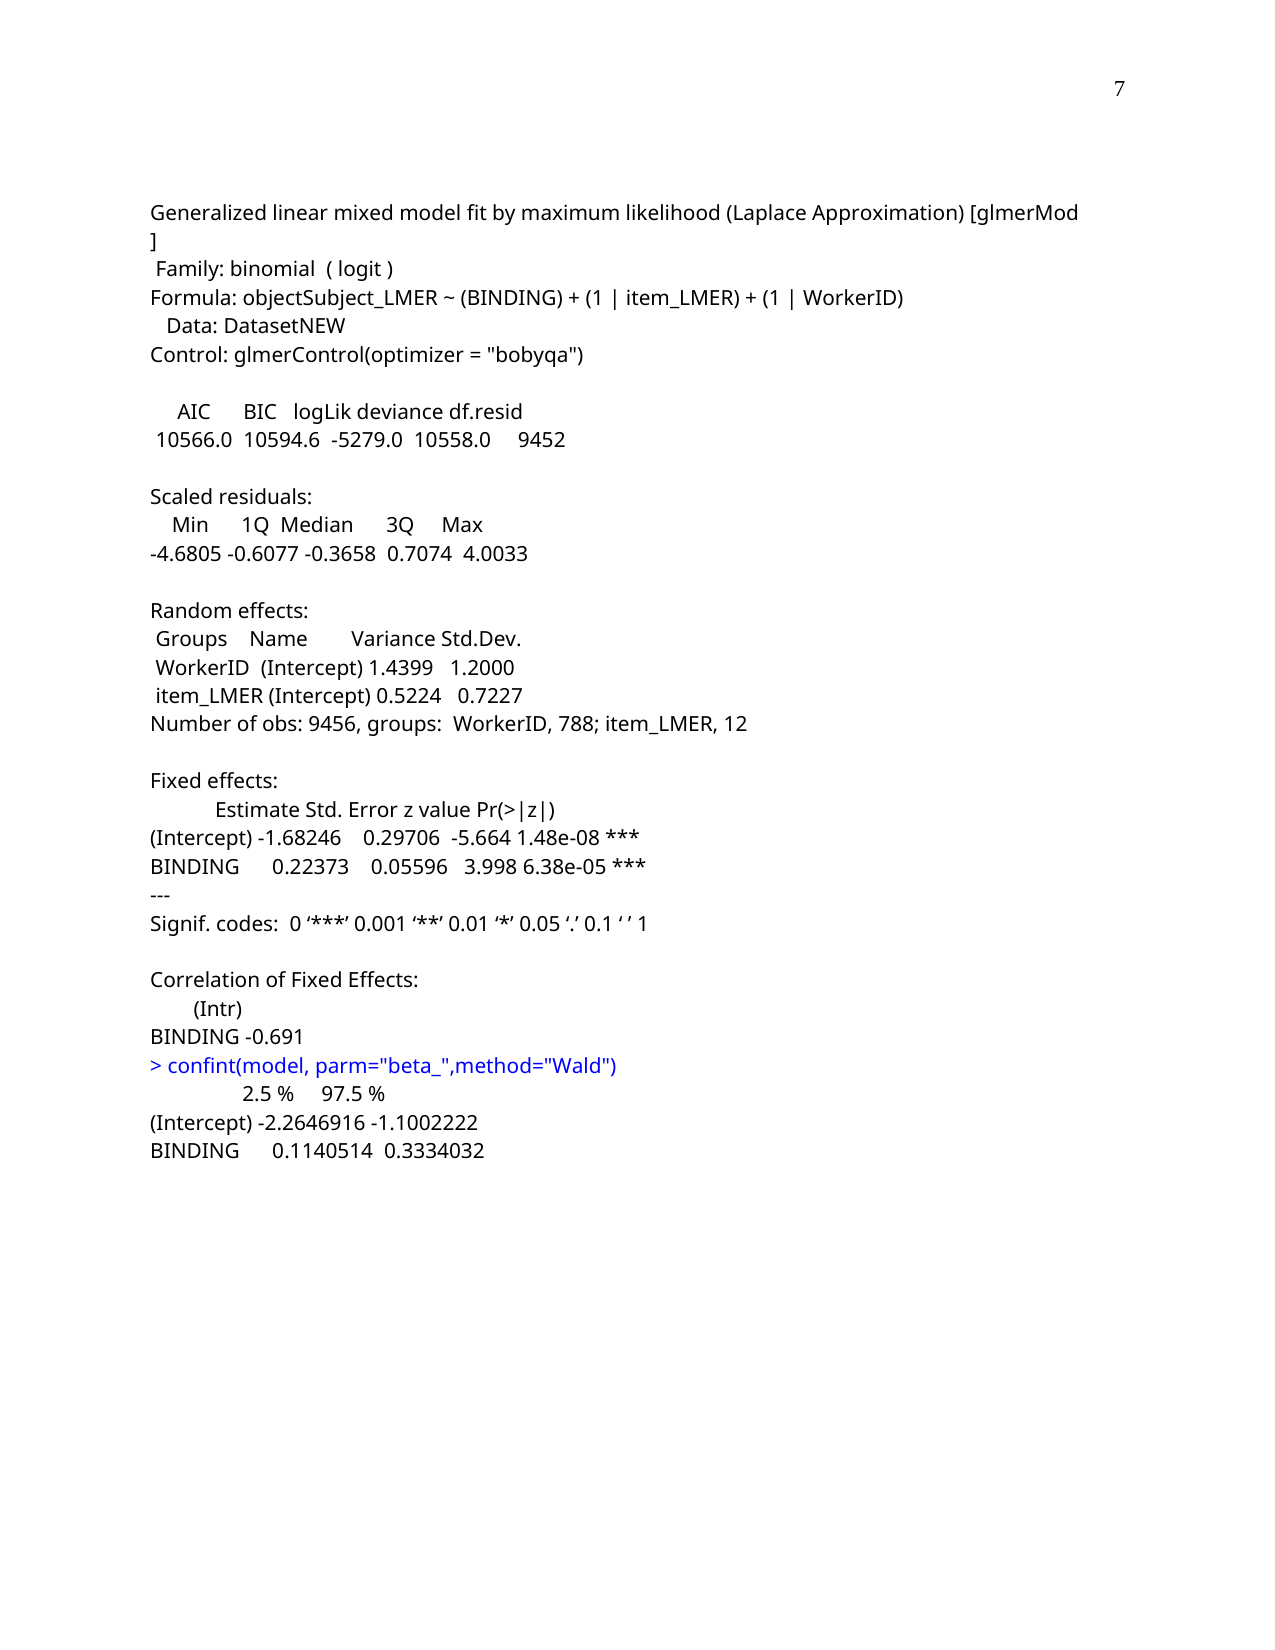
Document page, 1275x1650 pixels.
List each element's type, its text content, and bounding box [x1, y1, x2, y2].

text Groups Name Variance Std.Dev. [150, 624, 1125, 653]
text BINDING 0.1140514 0.3334032 [150, 1136, 1125, 1164]
text Fixed effects: [150, 766, 1125, 795]
text Min 1Q Median 3Q Max [150, 511, 1125, 539]
text item_LMER (Intercept) 0.5224 0.7227 [150, 681, 1125, 709]
text BINDING 0.22373 0.05596 3.998 6.38e-05 *** [150, 852, 1125, 880]
text Estimate Std. Error z value Pr(>|z|) [150, 795, 1125, 823]
text -4.6805 -0.6077 -0.3658 0.7074 4.0033 [150, 539, 1125, 567]
text (Intercept) -1.68246 0.29706 -5.664 1.48e-08 *** [150, 823, 1125, 852]
text Data: DatasetNEW [150, 311, 1125, 340]
text Random effects: [150, 596, 1125, 624]
text Number of obs: 9456, groups: WorkerID, 788; item_LMER, 12 [150, 709, 1125, 738]
text Formula: objectSubject_LMER ~ (BINDING) + (1 | item_LMER) + (1 | WorkerID) [150, 283, 1125, 311]
text Signif. codes: 0 ‘***’ 0.001 ‘**’ 0.01 ‘*’ 0.05 ‘.’ 0.1 ‘ ’ 1 [150, 909, 1125, 937]
text 2.5 % 97.5 % [150, 1079, 1125, 1108]
text (Intercept) -2.2646916 -1.1002222 [150, 1108, 1125, 1136]
text Generalized linear mixed model fit by maximum likelihood (Laplace Approximation) [glmerMod [150, 198, 1125, 226]
text > confint(model, parm="beta_",method="Wald") [150, 1051, 1125, 1079]
text AIC BIC logLik deviance df.resid [150, 397, 1125, 425]
text ] [150, 226, 1125, 254]
text WorkerID (Intercept) 1.4399 1.2000 [150, 653, 1125, 681]
text Family: binomial ( logit ) [150, 254, 1125, 283]
text Scaled residuals: [150, 482, 1125, 511]
text Control: glmerControl(optimizer = "bobyqa") [150, 340, 1125, 368]
text --- [150, 880, 1125, 909]
text BINDING -0.691 [150, 1022, 1125, 1051]
text Correlation of Fixed Effects: [150, 966, 1125, 994]
text 10566.0 10594.6 -5279.0 10558.0 9452 [150, 425, 1125, 454]
text (Intr) [150, 994, 1125, 1022]
